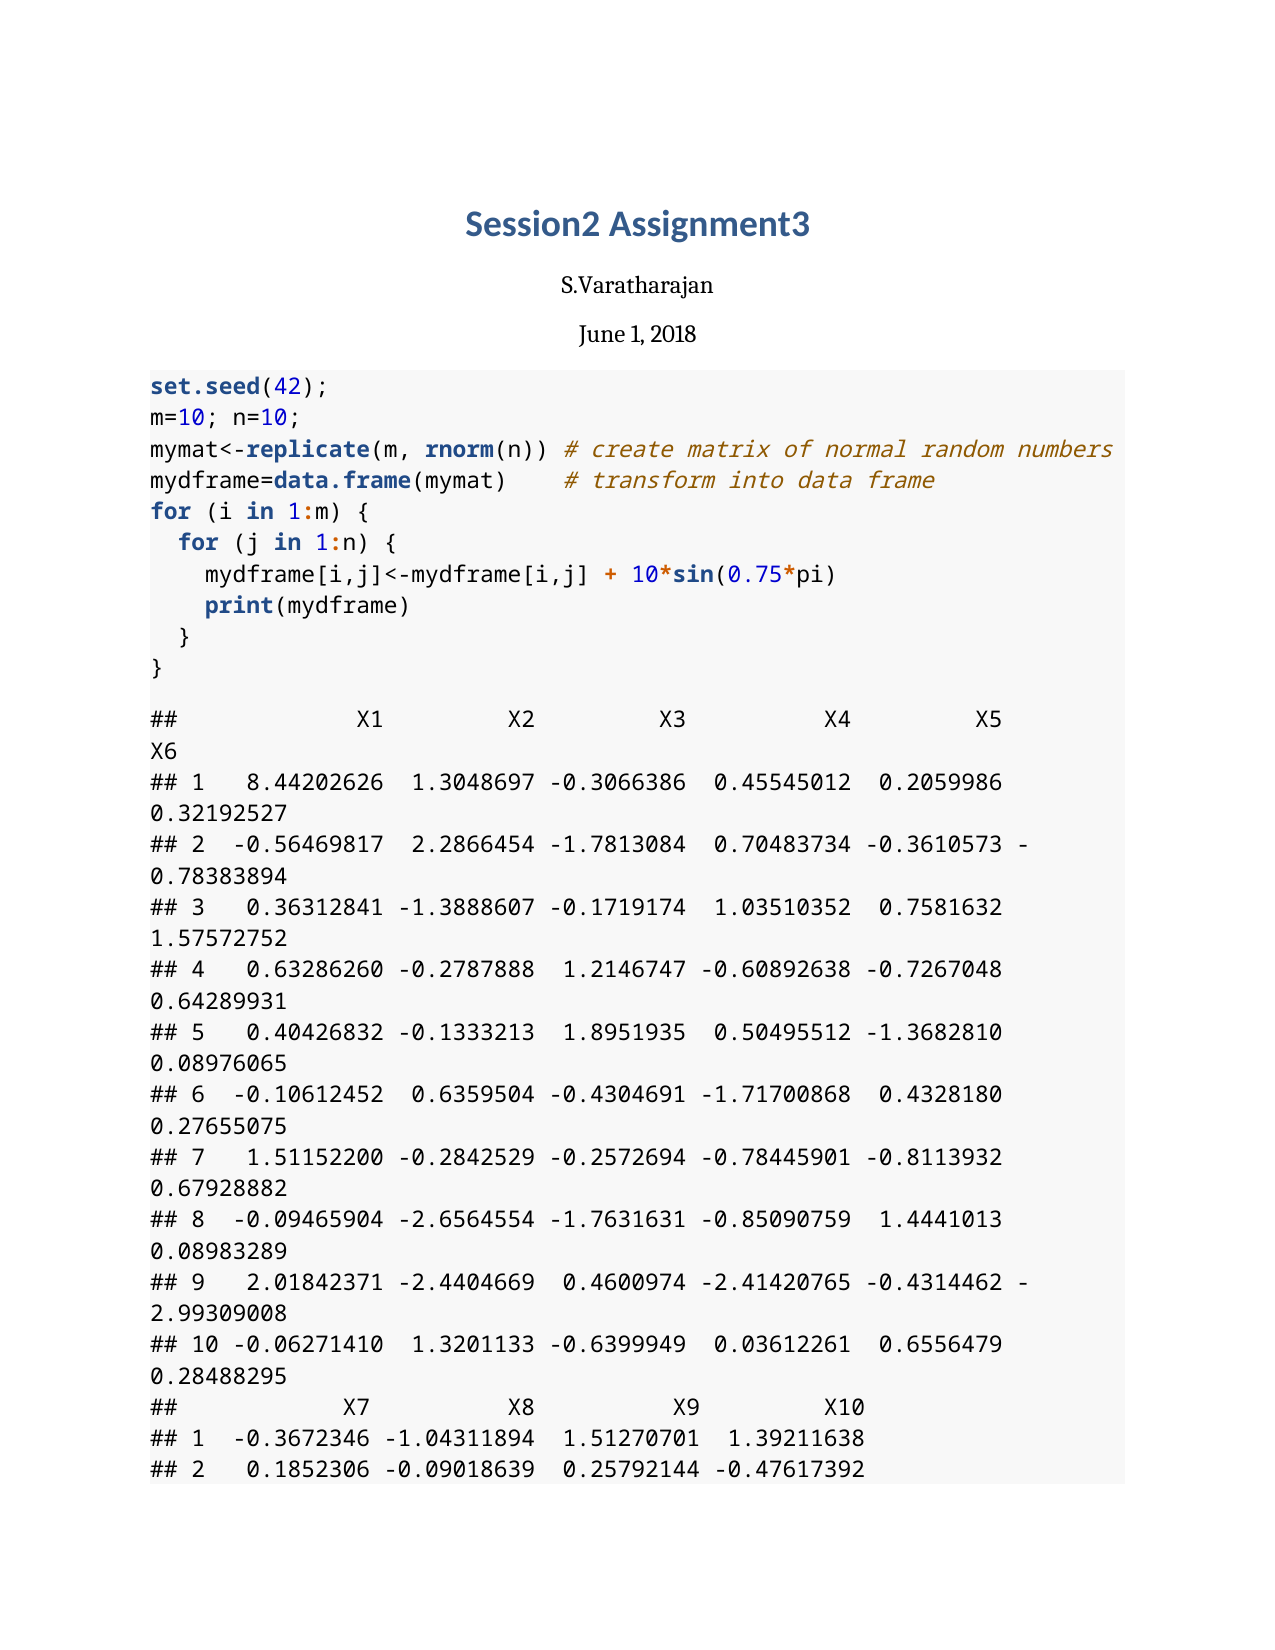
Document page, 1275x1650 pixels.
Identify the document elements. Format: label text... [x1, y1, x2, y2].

title Session2 Assignment3 [150, 200, 1125, 246]
text June 1, 2018 [150, 320, 1125, 349]
text S.Varatharajan [150, 271, 1125, 299]
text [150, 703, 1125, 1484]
text set.seed(42); m=10; n=10; mymat<-replicate(m, rnorm(n)) # create matrix of normal random numbers mydframe=data.frame(mymat) # transform into data frame for (i in 1:m) { for (j in 1:n) { mydframe[i,j]<-mydframe[i,j] + 10*sin(0.75*pi) print(mydframe) } } [150, 370, 1125, 682]
